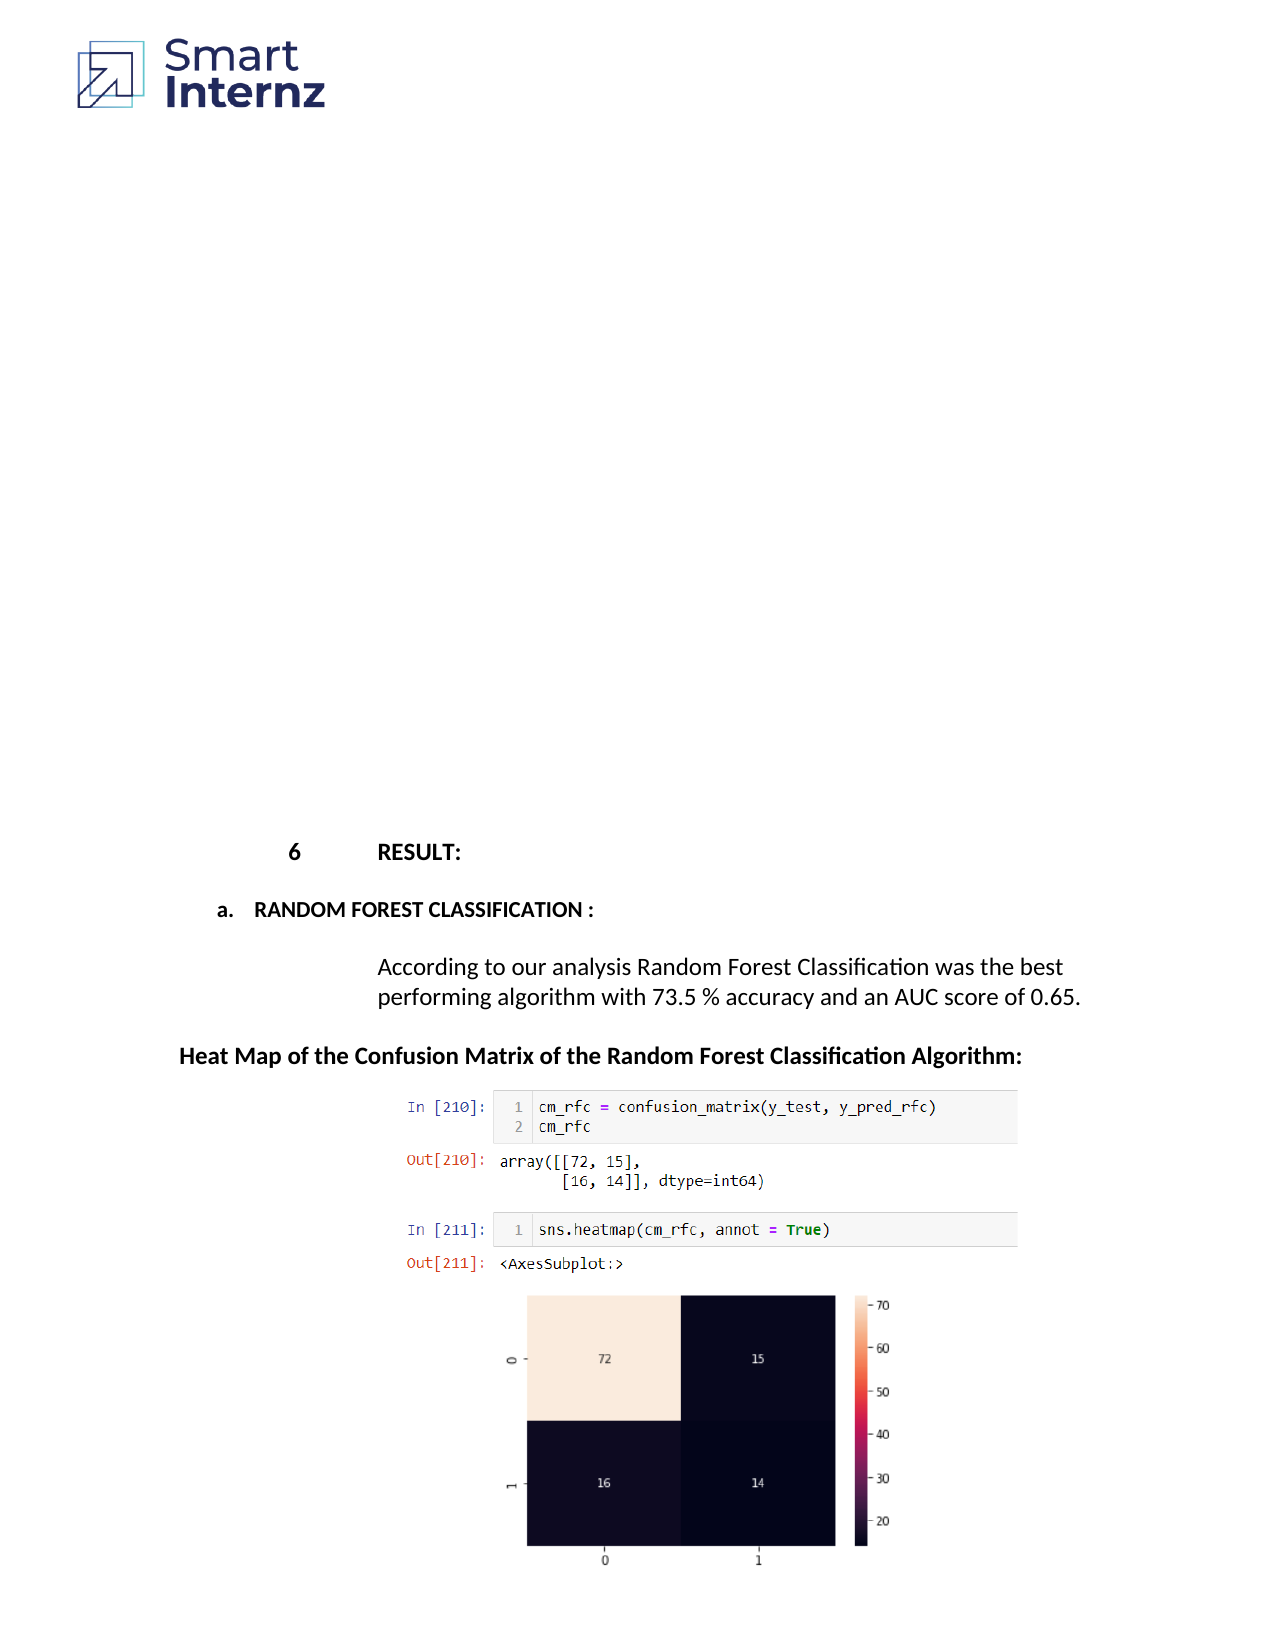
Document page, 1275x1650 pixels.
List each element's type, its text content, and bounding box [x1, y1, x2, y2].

subtitle RESULT: [288, 836, 1096, 867]
text Heat Map of the Confusion Matrix of the Random Forest Classification Algorithm: [179, 1040, 1096, 1071]
picture [377, 1085, 1018, 1579]
text According to our analysis Random Forest Classification was the best performing algorithm with 73.5 % accuracy and an AUC score of 0.65. [179, 951, 1096, 1012]
picture [77, 38, 325, 108]
list RANDOM FOREST CLASSIFICATION : [217, 895, 1096, 923]
